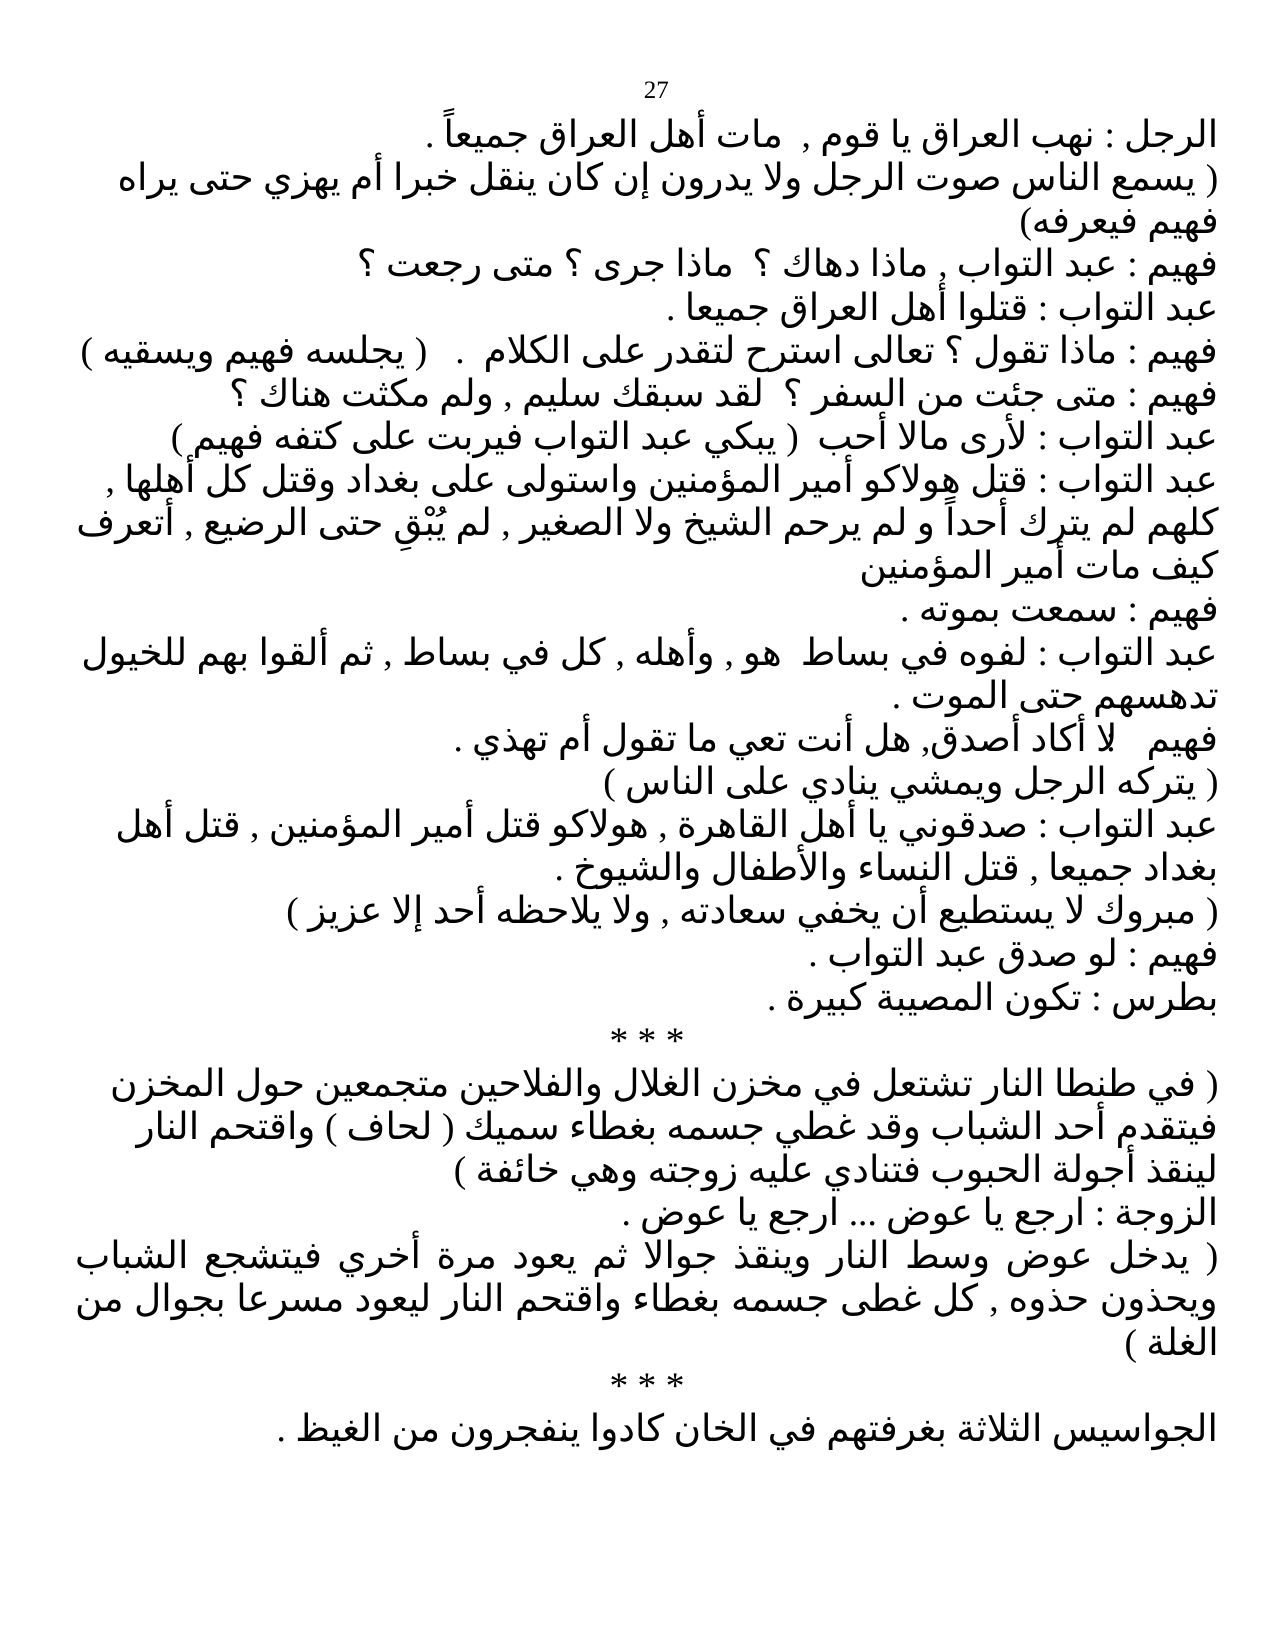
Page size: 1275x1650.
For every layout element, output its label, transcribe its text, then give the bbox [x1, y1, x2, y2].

text فهيم : ماذا تقول ؟ تعالى استرح لتقدر على الكلام . ( يجلسه فهيم ويسقيه ) [75, 328, 1219, 371]
text ( مبروك لا يستطيع أن يخفي سعادته , ولا يلاحظه أحد إلا عزيز ) [75, 889, 1219, 932]
text فهيم : لو صدق عبد التواب . [75, 932, 1219, 975]
text فهيم : سمعت بموته . [75, 587, 1219, 630]
text الرجل : نهب العراق يا قوم , مات أهل العراق جميعاً . [75, 112, 1219, 156]
text الجواسيس الثلاثة بغرفتهم في الخان كادوا ينفجرون من الغيظ . [75, 1406, 1219, 1449]
text بطرس : تكون المصيبة كبيرة . [75, 975, 1219, 1018]
text * * * [75, 1363, 1219, 1406]
text ( يدخل عوض وسط النار وينقذ جوالا ثم يعود مرة أخري فيتشجع الشباب ويحذون حذوه , كل غطى جسمه بغطاء واقتحم النار ليعود مسرعا بجوال من الغلة ) [75, 1234, 1219, 1363]
text ( يتركه الرجل ويمشي ينادي على الناس ) [75, 759, 1219, 802]
text عبد التواب : قتل هولاكو أمير المؤمنين واستولى على بغداد وقتل كل أهلها , كلهم لم يترك أحداً و لم يرحم الشيخ ولا الصغير , لم يُبْقِ حتى الرضيع , أتعرف كيف مات أمير المؤمنين [75, 457, 1219, 587]
text عبد التواب : قتلوا أهل العراق جميعا . [75, 285, 1219, 328]
text عبد التواب : لأرى مالا أحب ( يبكي عبد التواب فيربت على كتفه فهيم ) [75, 414, 1219, 457]
text عبد التواب : صدقوني يا أهل القاهرة , هولاكو قتل أمير المؤمنين , قتل أهل بغداد جميعا , قتل النساء والأطفال والشيوخ . [75, 802, 1219, 889]
text * * * [75, 1018, 1219, 1061]
text ( يسمع الناس صوت الرجل ولا يدرون إن كان ينقل خبرا أم يهزي حتى يراه فهيم فيعرفه) [75, 156, 1219, 242]
text فهيم : متى جئت من السفر ؟ لقد سبقك سليم , ولم مكثت هناك ؟ [75, 371, 1219, 414]
text فهيم : لا أكاد أصدق, هل أنت تعي ما تقول أم تهذي . [75, 716, 1219, 759]
text عبد التواب : لفوه في بساط هو , وأهله , كل في بساط , ثم ألقوا بهم للخيول تدهسهم حتى الموت . [75, 630, 1219, 716]
text ( في طنطا النار تشتعل في مخزن الغلال والفلاحين متجمعين حول المخزن فيتقدم أحد الشباب وقد غطي جسمه بغطاء سميك ( لحاف ) واقتحم النار لينقذ أجولة الحبوب فتنادي عليه زوجته وهي خائفة ) [75, 1061, 1219, 1191]
text الزوجة : ارجع يا عوض ... ارجع يا عوض . [75, 1191, 1219, 1234]
text فهيم : عبد التواب , ماذا دهاك ؟ ماذا جرى ؟ متى رجعت ؟ [75, 242, 1219, 285]
